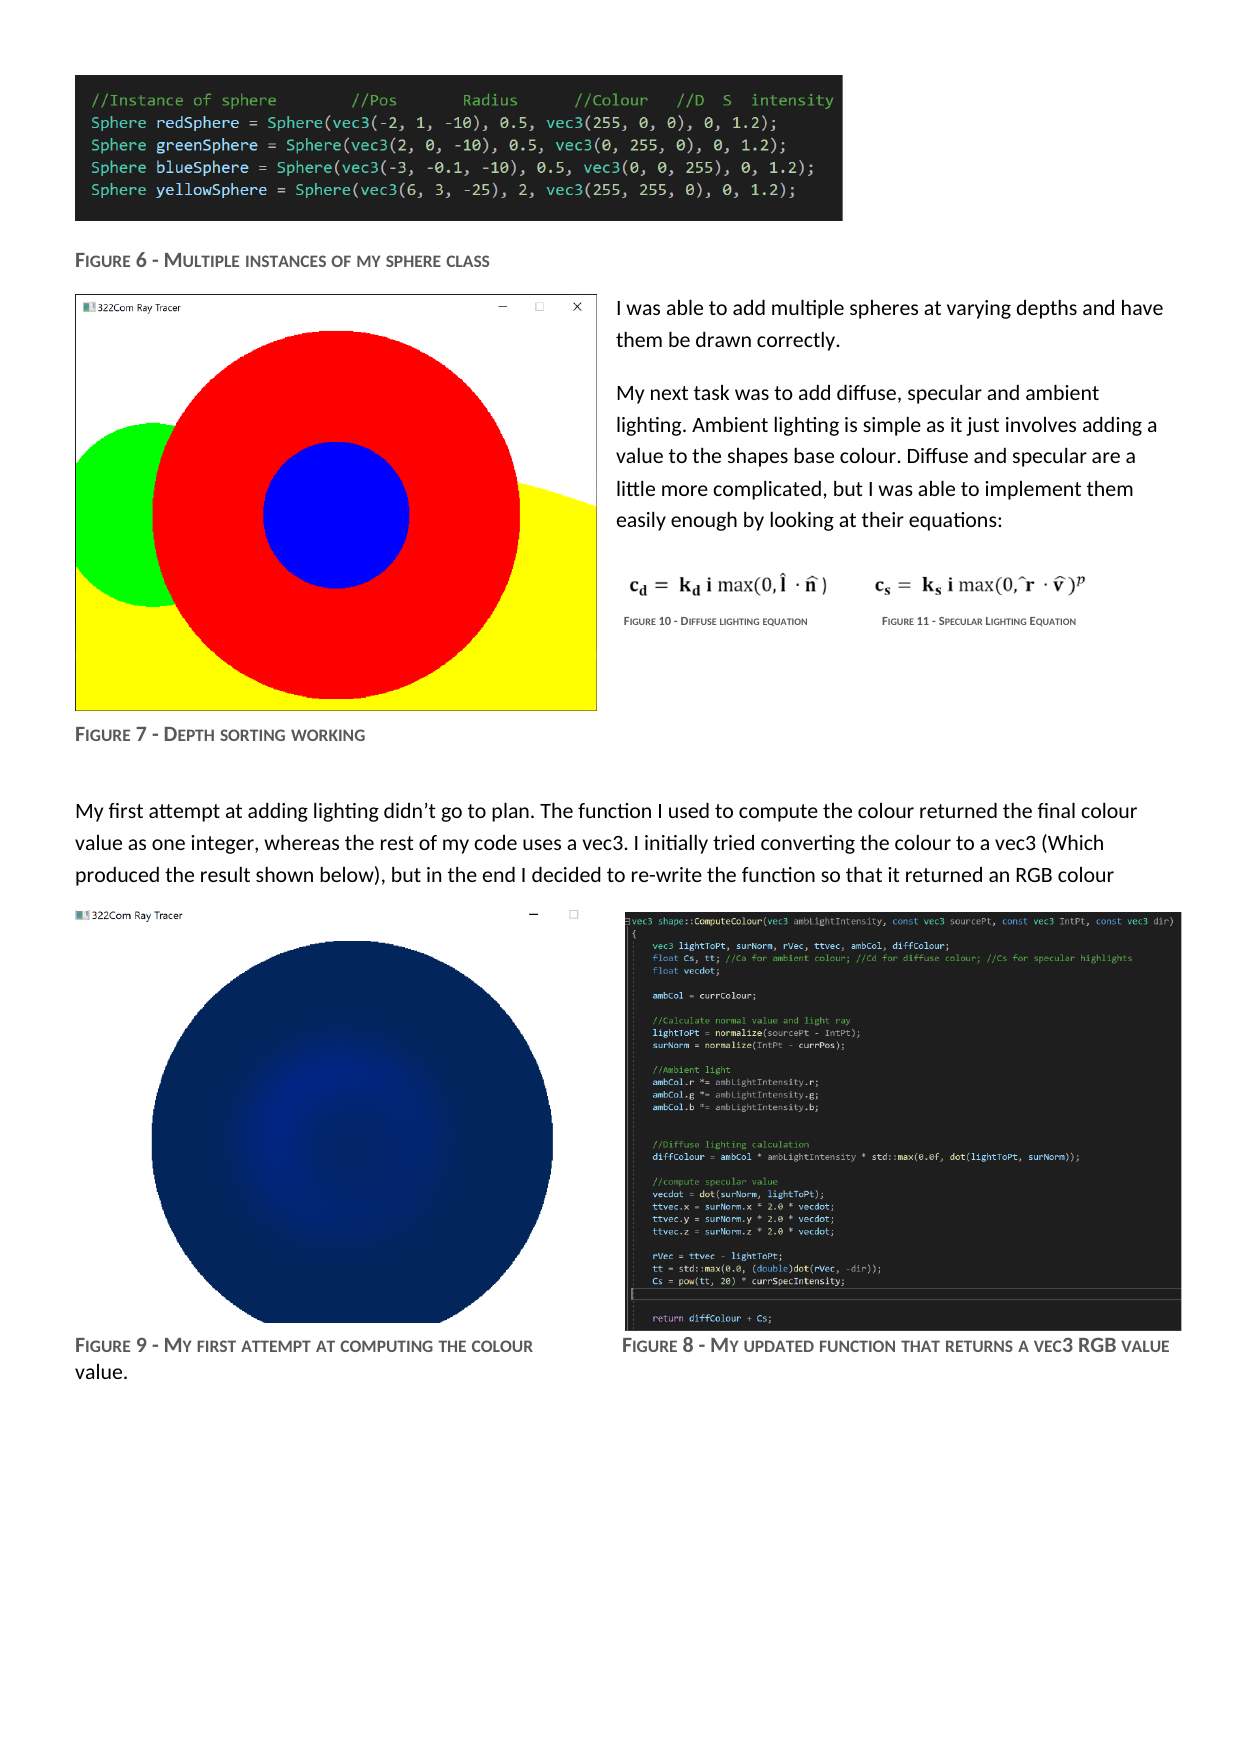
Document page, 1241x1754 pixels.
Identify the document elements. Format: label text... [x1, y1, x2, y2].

picture [75, 75, 843, 221]
text Figure 6 - Multiple instances of my sphere class [75, 246, 1165, 273]
picture [622, 564, 841, 610]
picture [625, 912, 1182, 1330]
text I was able to add multiple spheres at varying depths and have them be drawn correctly. [597, 294, 1165, 353]
picture [868, 568, 1096, 601]
picture [75, 294, 597, 711]
text My next task was to add diffuse, specular and ambient lighting. Ambient lighting is simple as it just involves adding a value to the shapes base colour. Diffuse and specular are a little more complicated, but I was able to implement them easily enough by looking at their equations: [597, 379, 1165, 533]
picture [75, 910, 604, 1323]
